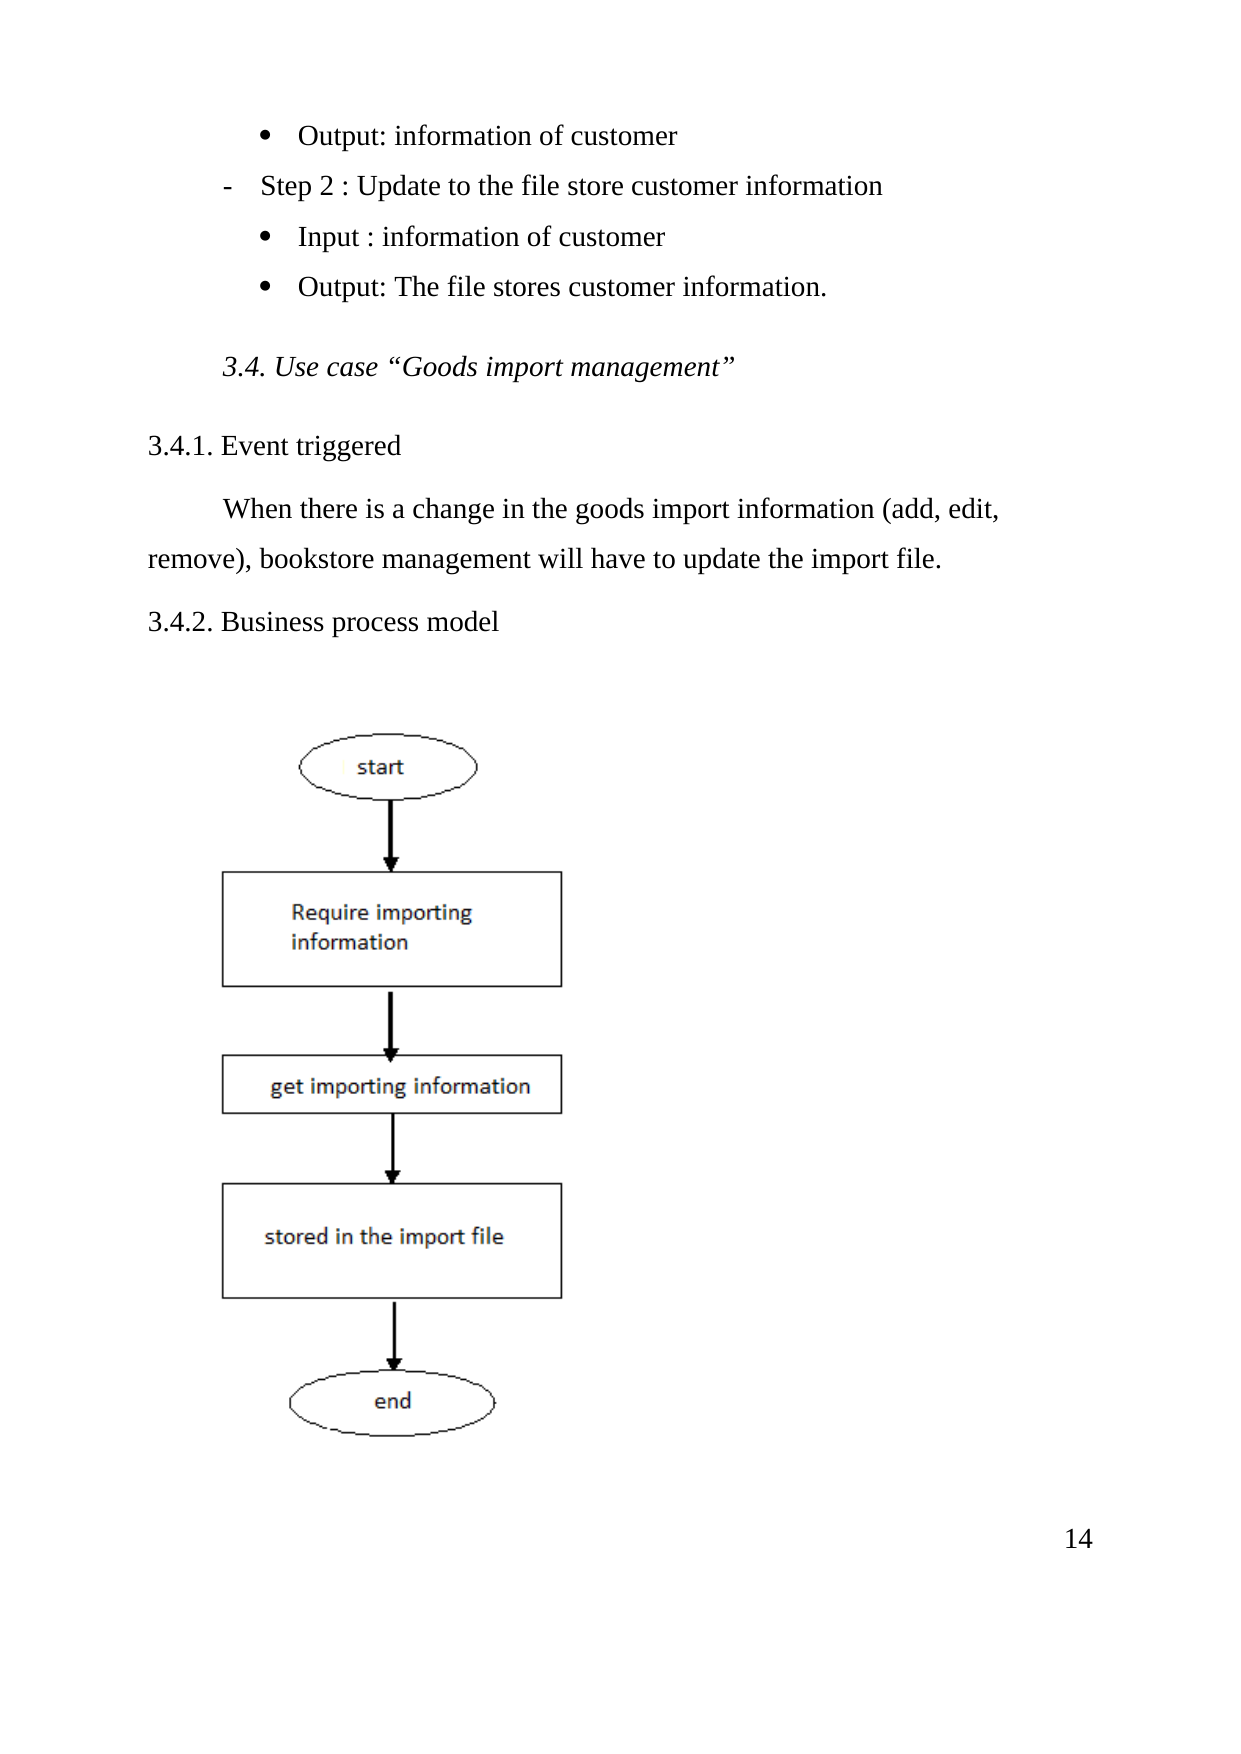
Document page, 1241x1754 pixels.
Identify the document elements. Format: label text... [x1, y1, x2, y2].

list When there is a change in the goods import information (add, edit, remove), bookstore management will have to update the import file. [148, 491, 1092, 575]
list Input : information of customer [260, 219, 1092, 252]
list Output: The file stores customer information. [260, 269, 1092, 303]
picture [147, 730, 633, 1451]
subtitle 3.4. Use case “Goods import management” [148, 349, 1092, 382]
subtitle 3.4.1. Event triggered [148, 428, 1092, 462]
list Step 2 : Update to the file store customer information [223, 168, 1092, 202]
subtitle 3.4.2. Business process model [148, 604, 1092, 638]
list Output: information of customer [260, 118, 1092, 152]
